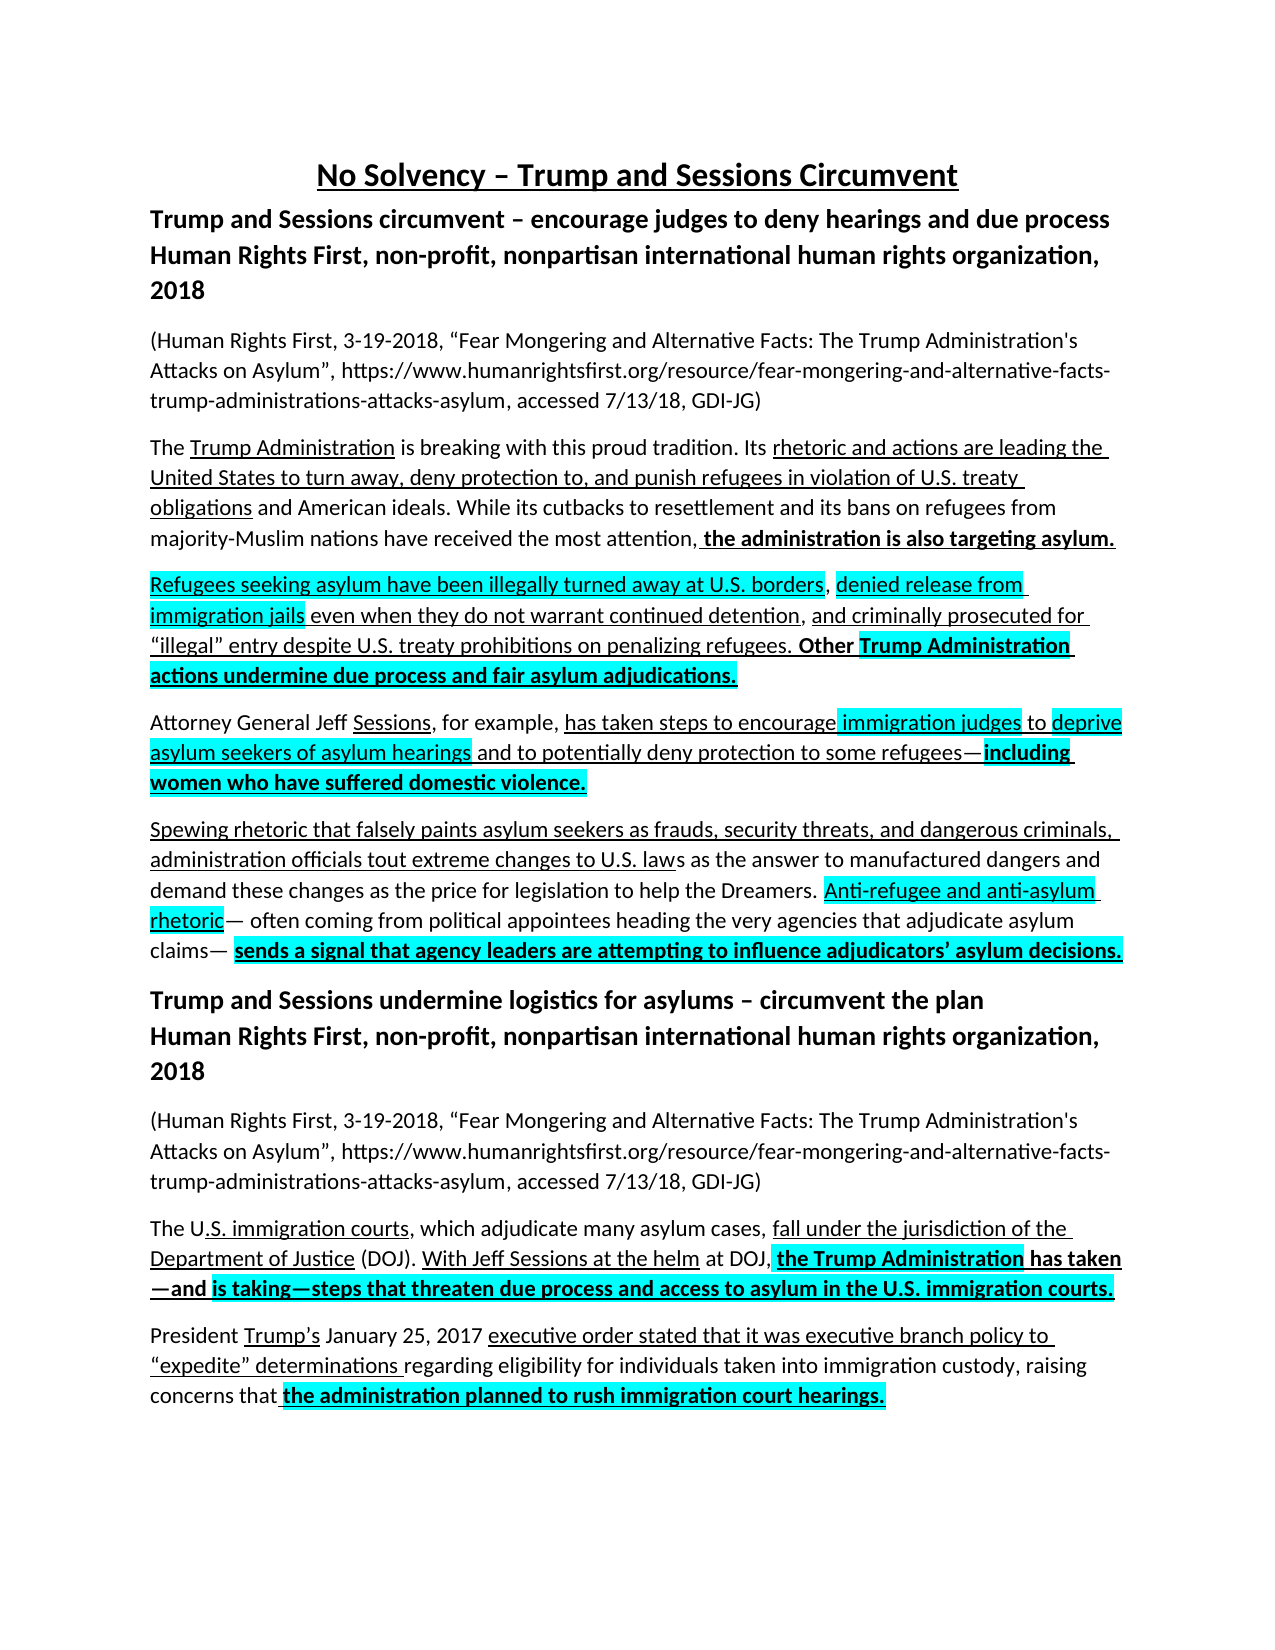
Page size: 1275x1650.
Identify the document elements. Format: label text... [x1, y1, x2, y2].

text Human Rights First, non-profit, nonpartisan international human rights organization, 2018 [150, 1019, 1125, 1087]
text Attorney General Jeff Sessions, for example, has taken steps to encourage immigration judges to deprive asylum seekers of asylum hearings and to potentially deny protection to some refugees—including women who have suffered domestic violence. [150, 708, 1125, 797]
text The Trump Administration is breaking with this proud tradition. Its rhetoric and actions are leading the United States to turn away, deny protection to, and punish refugees in violation of U.S. treaty obligations and American ideals. While its cutbacks to resettlement and its bans on refugees from majority-Muslim nations have received the most attention, the administration is also targeting asylum. [150, 433, 1125, 552]
subtitle No Solvency – Trump and Sessions Circumvent [150, 154, 1125, 195]
text (Human Rights First, 3-19-2018, “Fear Mongering and Alternative Facts: The Trump Administration's Attacks on Asylum”, https://www.humanrightsfirst.org/resource/fear-mongering-and-alternative-facts-trump-administrations-attacks-asylum, accessed 7/13/18, GDI-JG) [150, 326, 1125, 414]
text Spewing rhetoric that falsely paints asylum seekers as frauds, security threats, and dangerous criminals, administration officials tout extreme changes to U.S. laws as the answer to manufactured dangers and demand these changes as the price for legislation to help the Dreamers. Anti-refugee and anti-asylum rhetoric— often coming from political appointees heading the very agencies that adjudicate asylum claims— sends a signal that agency leaders are attempting to influence adjudicators’ asylum decisions. [150, 815, 1125, 964]
subtitle Trump and Sessions circumvent – encourage judges to deny hearings and due process [150, 202, 1125, 235]
text Human Rights First, non-profit, nonpartisan international human rights organization, 2018 [150, 238, 1125, 307]
text The U.S. immigration courts, which adjudicate many asylum cases, fall under the jurisdiction of the Department of Justice (DOJ). With Jeff Sessions at the helm at DOJ, the Trump Administration has taken—and is taking—steps that threaten due process and access to asylum in the U.S. immigration courts. [150, 1214, 1125, 1302]
text Refugees seeking asylum have been illegally turned away at U.S. borders, denied release from immigration jails even when they do not warrant continued detention, and criminally prosecuted for “illegal” entry despite U.S. treaty prohibitions on penalizing refugees. Other Trump Administration actions undermine due process and fair asylum adjudications. [150, 571, 1125, 689]
text President Trump’s January 25, 2017 executive order stated that it was executive branch policy to “expedite” determinations regarding eligibility for individuals taken into immigration custody, raising concerns that the administration planned to rush immigration court hearings. [150, 1321, 1125, 1410]
subtitle Trump and Sessions undermine logistics for asylums – circumvent the plan [150, 983, 1125, 1016]
text (Human Rights First, 3-19-2018, “Fear Mongering and Alternative Facts: The Trump Administration's Attacks on Asylum”, https://www.humanrightsfirst.org/resource/fear-mongering-and-alternative-facts-trump-administrations-attacks-asylum, accessed 7/13/18, GDI-JG) [150, 1107, 1125, 1195]
